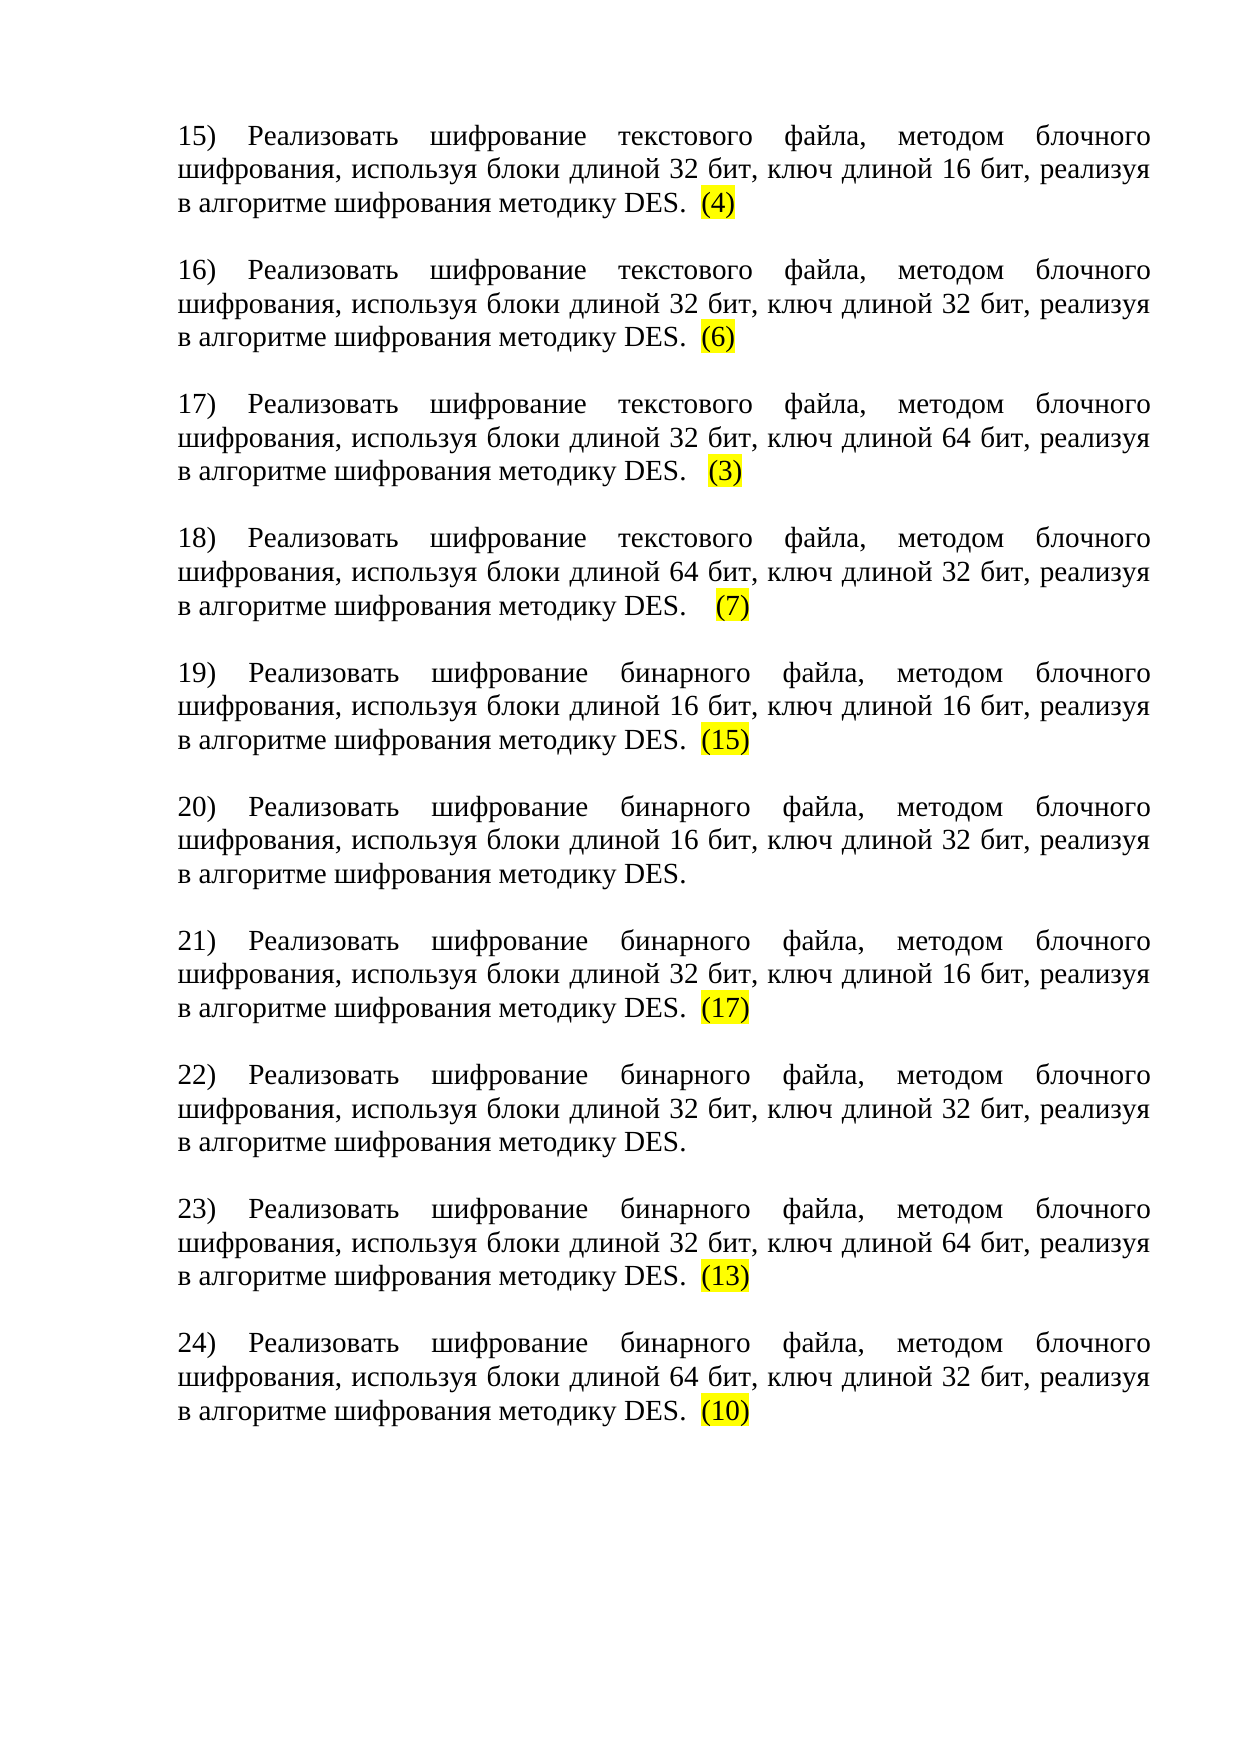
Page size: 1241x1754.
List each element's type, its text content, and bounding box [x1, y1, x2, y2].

text 16) Реализовать шифрование текстового файла, методом блочного шифрования, используя блоки длиной 32 бит, ключ длиной 32 бит, реализуя в алгоритме шифрования методику DES. (6) [177, 252, 1152, 353]
text 17) Реализовать шифрование текстового файла, методом блочного шифрования, используя блоки длиной 32 бит, ключ длиной 64 бит, реализуя в алгоритме шифрования методику DES. (3) [177, 386, 1152, 487]
text 19) Реализовать шифрование бинарного файла, методом блочного шифрования, используя блоки длиной 16 бит, ключ длиной 16 бит, реализуя в алгоритме шифрования методику DES. (15) [177, 655, 1152, 755]
text 24) Реализовать шифрование бинарного файла, методом блочного шифрования, используя блоки длиной 64 бит, ключ длиной 32 бит, реализуя в алгоритме шифрования методику DES. (10) [177, 1326, 1152, 1426]
text 22) Реализовать шифрование бинарного файла, методом блочного шифрования, используя блоки длиной 32 бит, ключ длиной 32 бит, реализуя в алгоритме шифрования методику DES. [177, 1057, 1152, 1158]
text 15) Реализовать шифрование текстового файла, методом блочного шифрования, используя блоки длиной 32 бит, ключ длиной 16 бит, реализуя в алгоритме шифрования методику DES. (4) [177, 118, 1152, 219]
text 23) Реализовать шифрование бинарного файла, методом блочного шифрования, используя блоки длиной 32 бит, ключ длиной 64 бит, реализуя в алгоритме шифрования методику DES. (13) [177, 1191, 1152, 1292]
text 21) Реализовать шифрование бинарного файла, методом блочного шифрования, используя блоки длиной 32 бит, ключ длиной 16 бит, реализуя в алгоритме шифрования методику DES. (17) [177, 923, 1152, 1024]
text 18) Реализовать шифрование текстового файла, методом блочного шифрования, используя блоки длиной 64 бит, ключ длиной 32 бит, реализуя в алгоритме шифрования методику DES. (7) [177, 521, 1152, 621]
text 20) Реализовать шифрование бинарного файла, методом блочного шифрования, используя блоки длиной 16 бит, ключ длиной 32 бит, реализуя в алгоритме шифрования методику DES. [177, 789, 1152, 889]
